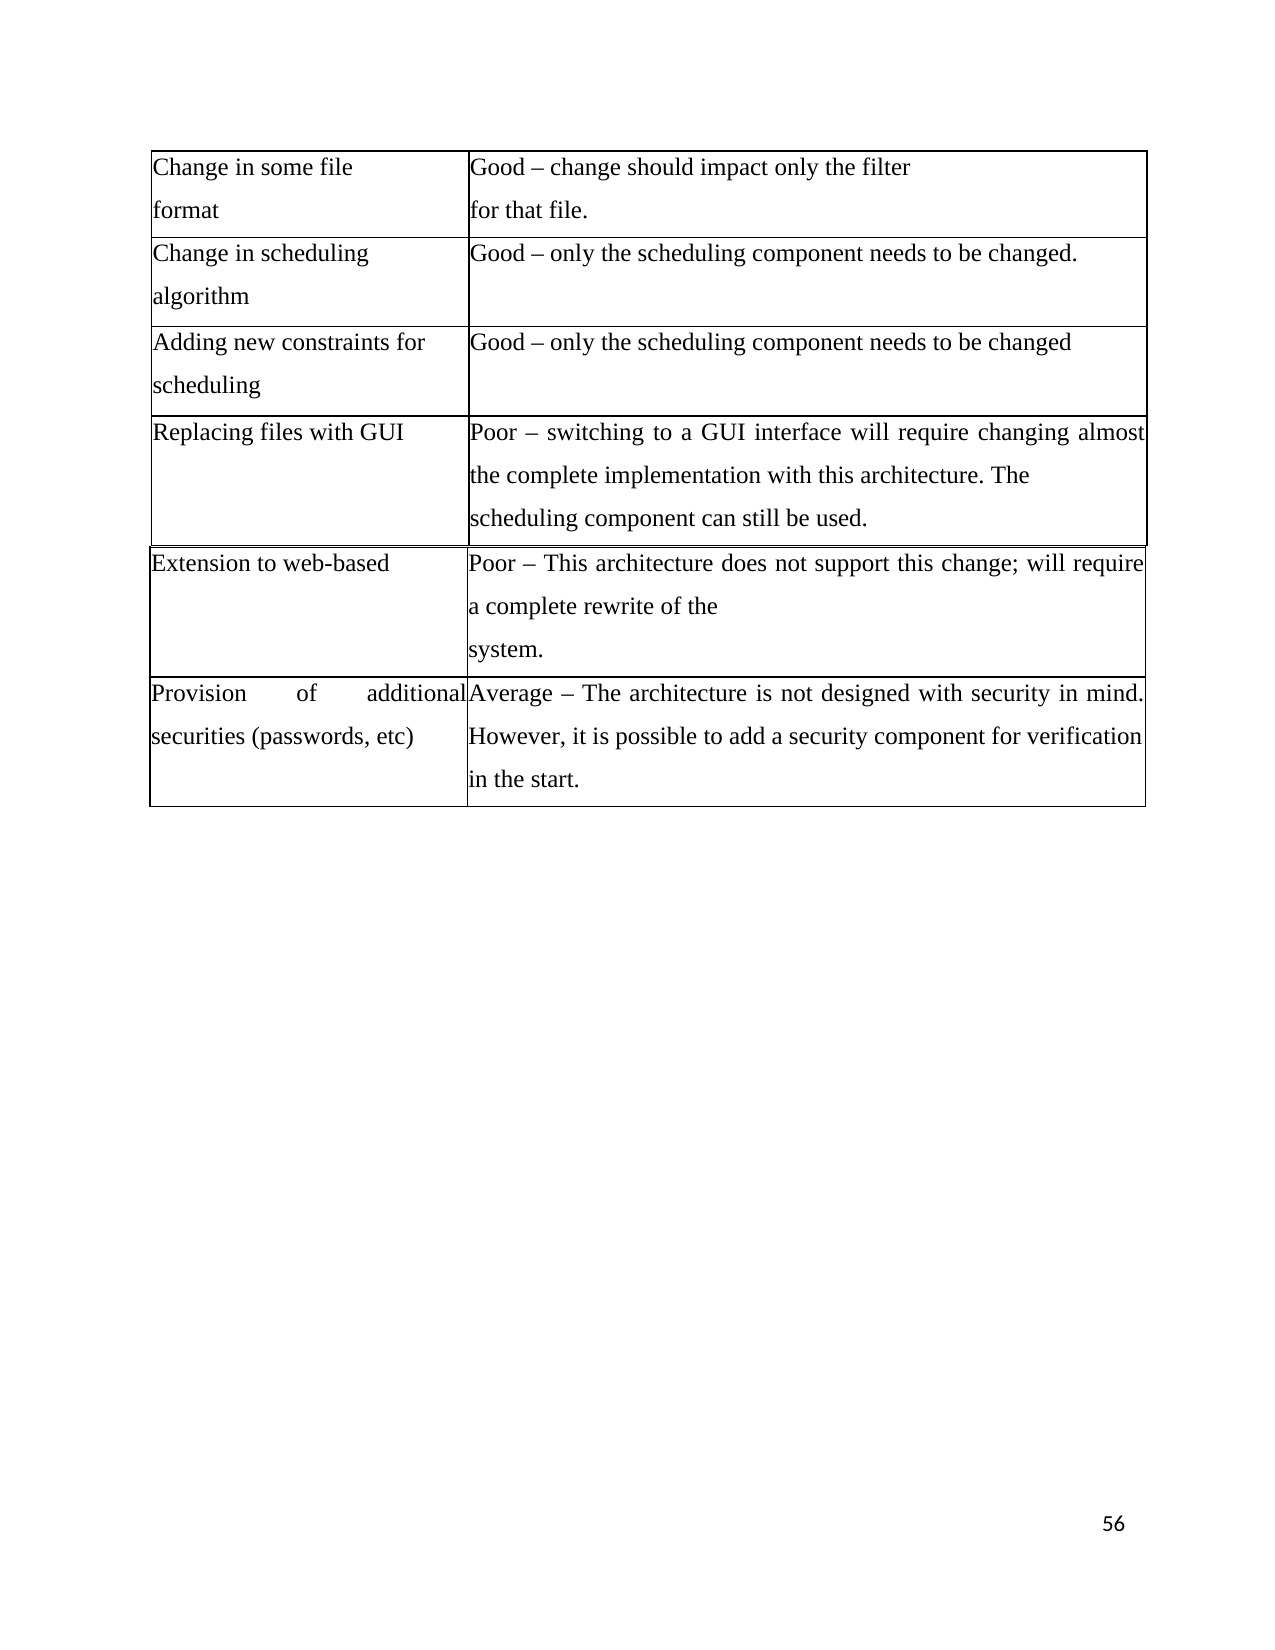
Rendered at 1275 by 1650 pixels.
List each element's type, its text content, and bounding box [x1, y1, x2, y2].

table_cell Replacing files with GUI [152, 417, 468, 545]
table_cell Adding new constraints for scheduling [152, 327, 468, 415]
table_cell Average – The architecture is not designed with security in mind. However, it is possible to add a security component for verification in the start. [468, 678, 1145, 806]
table_cell Change in some file format [152, 152, 468, 237]
table_cell Good – only the scheduling component needs to be changed [470, 327, 1146, 415]
table_cell Provision of additional securities (passwords, etc) [151, 678, 467, 806]
table_cell Poor – switching to a GUI interface will require changing almost the complete implementation with this architecture. The scheduling component can still be used. [470, 417, 1146, 545]
table_header Extension to web-based [151, 548, 467, 676]
table_header Poor – This architecture does not support this change; will require a complete rewrite of the system. [468, 548, 1145, 676]
table_cell Good – only the scheduling component needs to be changed. [470, 238, 1146, 326]
table_cell Change in scheduling algorithm [152, 238, 468, 326]
table_cell Good – change should impact only the filter for that file. [470, 152, 1146, 237]
